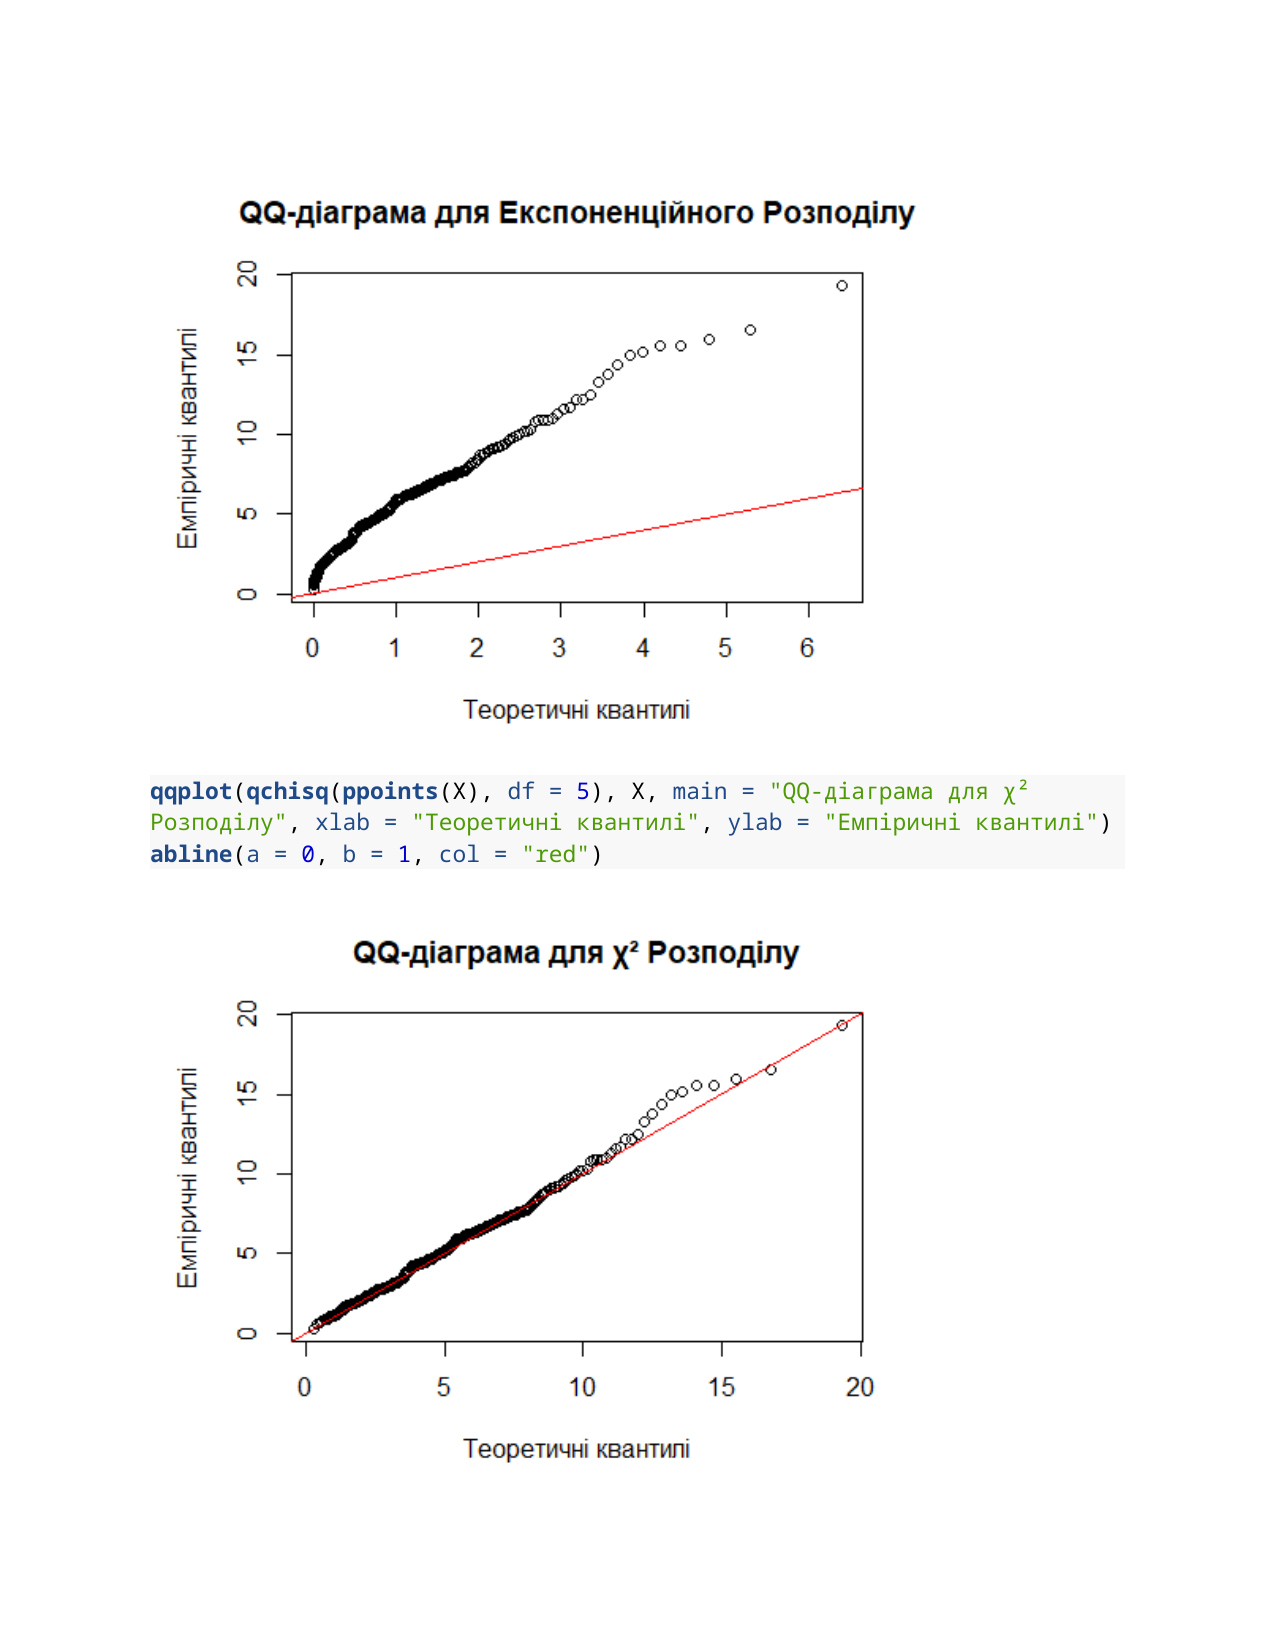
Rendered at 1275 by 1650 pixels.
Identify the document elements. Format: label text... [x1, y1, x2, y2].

text qqplot(qchisq(ppoints(X), df = 5), X, main = "QQ-діаграма для χ² Розподілу", xlab = "Теоретичні квантилі", ylab = "Емпіричні квантилі") abline(a = 0, b = 1, col = "red") [604, 775, 1125, 869]
picture [168, 889, 927, 1496]
picture [168, 150, 927, 757]
